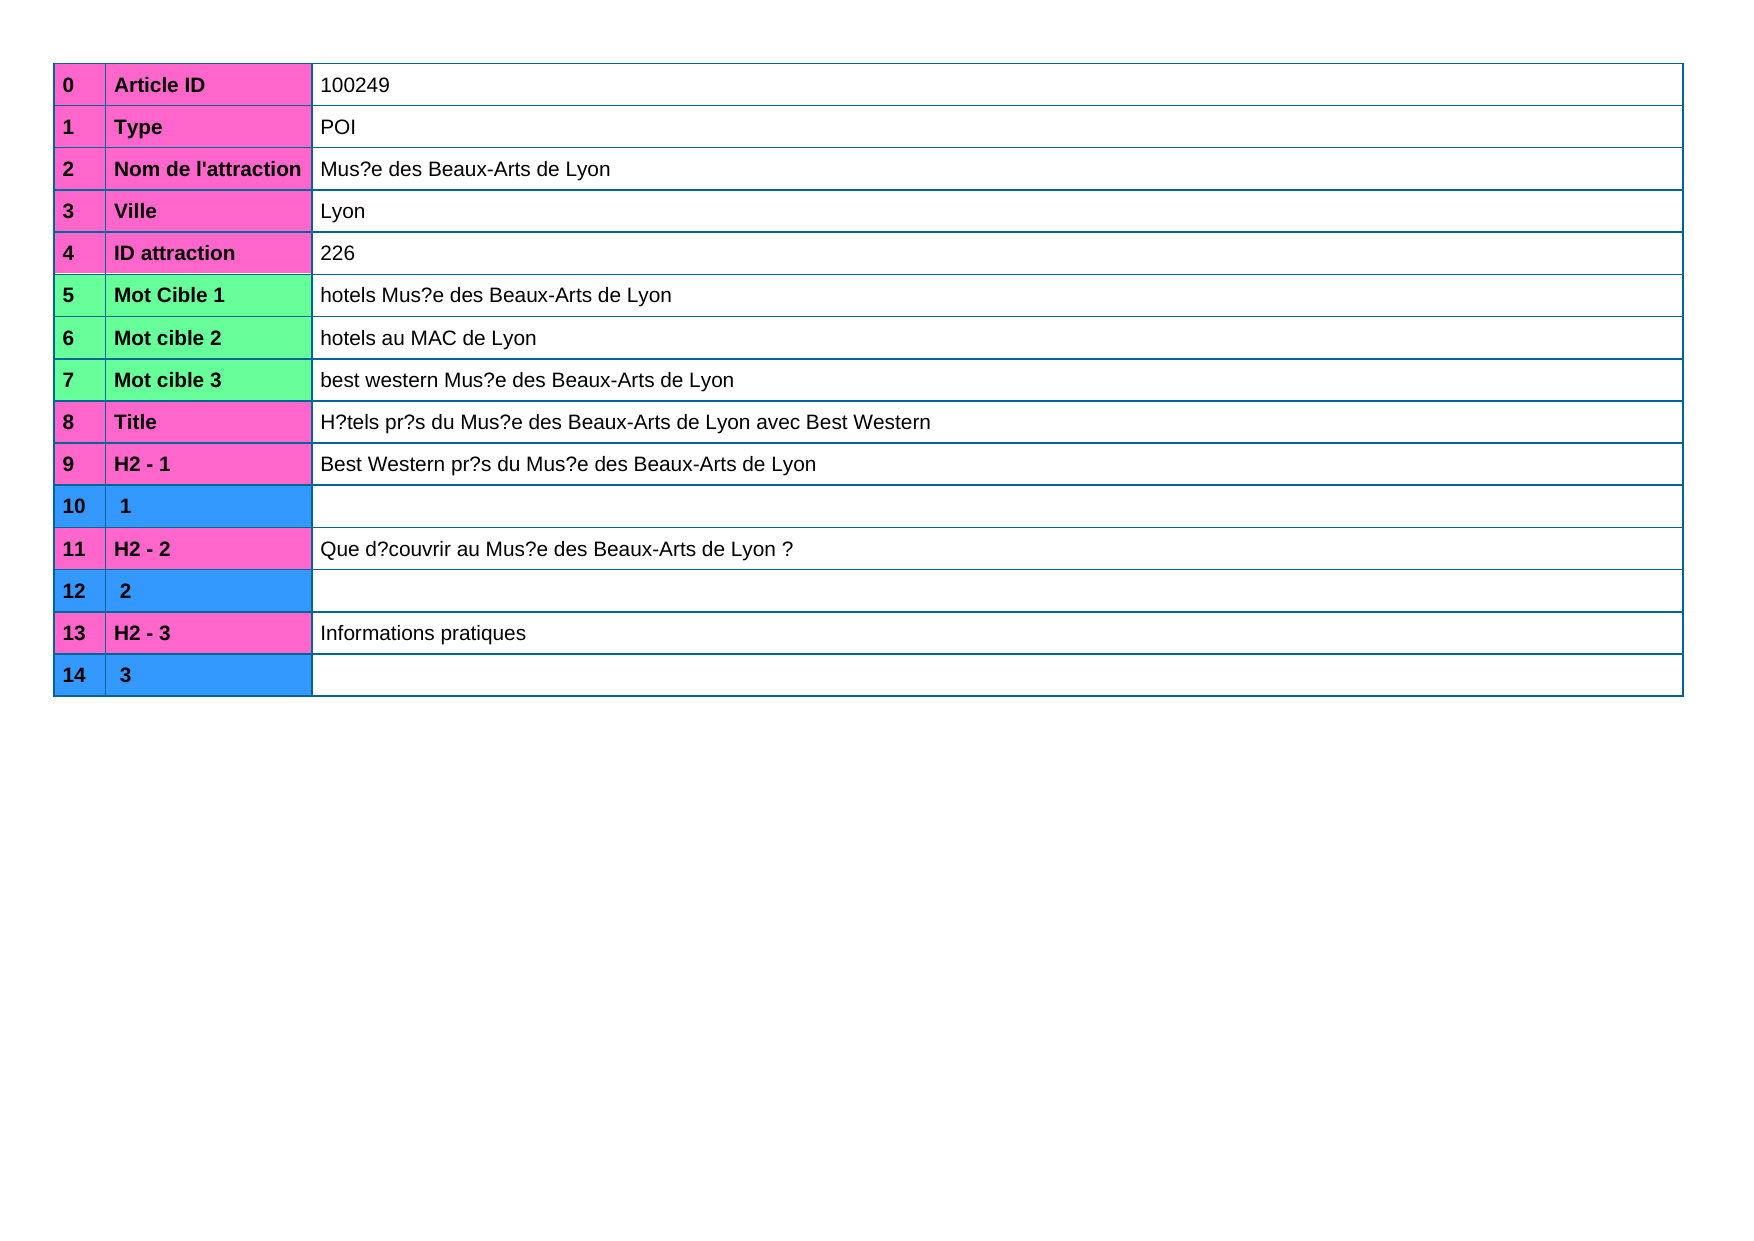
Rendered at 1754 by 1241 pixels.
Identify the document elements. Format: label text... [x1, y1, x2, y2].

table_header 0 [55, 64, 105, 105]
table_cell 5 [55, 275, 105, 316]
table_cell Title [106, 402, 311, 442]
table_cell 12 [55, 570, 105, 611]
table_cell 13 [55, 613, 105, 653]
table_cell Type [106, 106, 311, 147]
table_cell [313, 486, 1682, 527]
table_cell hotels Mus?e des Beaux-Arts de Lyon [313, 275, 1682, 316]
table_cell H2 - 2 [106, 528, 311, 569]
table_cell Que d?couvrir au Mus?e des Beaux-Arts de Lyon ? [313, 528, 1682, 569]
table_cell [313, 655, 1682, 695]
table_cell 8 [55, 402, 105, 442]
table_cell Mot cible 3 [106, 360, 311, 400]
table_cell Mus?e des Beaux-Arts de Lyon [313, 148, 1682, 189]
table_cell 10 [55, 486, 105, 527]
table_cell Ville [106, 191, 311, 231]
table_cell 7 [55, 360, 105, 400]
table_cell 6 [55, 317, 105, 358]
table_cell 3 [106, 655, 311, 695]
table_cell Best Western pr?s du Mus?e des Beaux-Arts de Lyon [313, 444, 1682, 484]
table_cell H2 - 3 [106, 613, 311, 653]
table_cell H?tels pr?s du Mus?e des Beaux-Arts de Lyon avec Best Western [313, 402, 1682, 442]
table_cell best western Mus?e des Beaux-Arts de Lyon [313, 360, 1682, 400]
table_cell 4 [55, 233, 105, 273]
table_cell POI [313, 106, 1682, 147]
table_cell Mot cible 2 [106, 317, 311, 358]
table_header 100249 [313, 64, 1682, 105]
table_header Article ID [106, 64, 311, 105]
table_cell 226 [313, 233, 1682, 273]
table_cell 9 [55, 444, 105, 484]
table_cell H2 - 1 [106, 444, 311, 484]
table_cell Mot Cible 1 [106, 275, 311, 316]
table_cell Lyon [313, 191, 1682, 231]
table_cell 2 [55, 148, 105, 189]
table_cell 3 [55, 191, 105, 231]
table_cell Nom de l'attraction [106, 148, 311, 189]
table_cell ID attraction [106, 233, 311, 273]
table_cell hotels au MAC de Lyon [313, 317, 1682, 358]
table_cell [313, 570, 1682, 611]
table_cell 1 [55, 106, 105, 147]
table_cell 1 [106, 486, 311, 527]
table_cell 14 [55, 655, 105, 695]
table_cell 2 [106, 570, 311, 611]
table_cell 11 [55, 528, 105, 569]
table_cell Informations pratiques [313, 613, 1682, 653]
